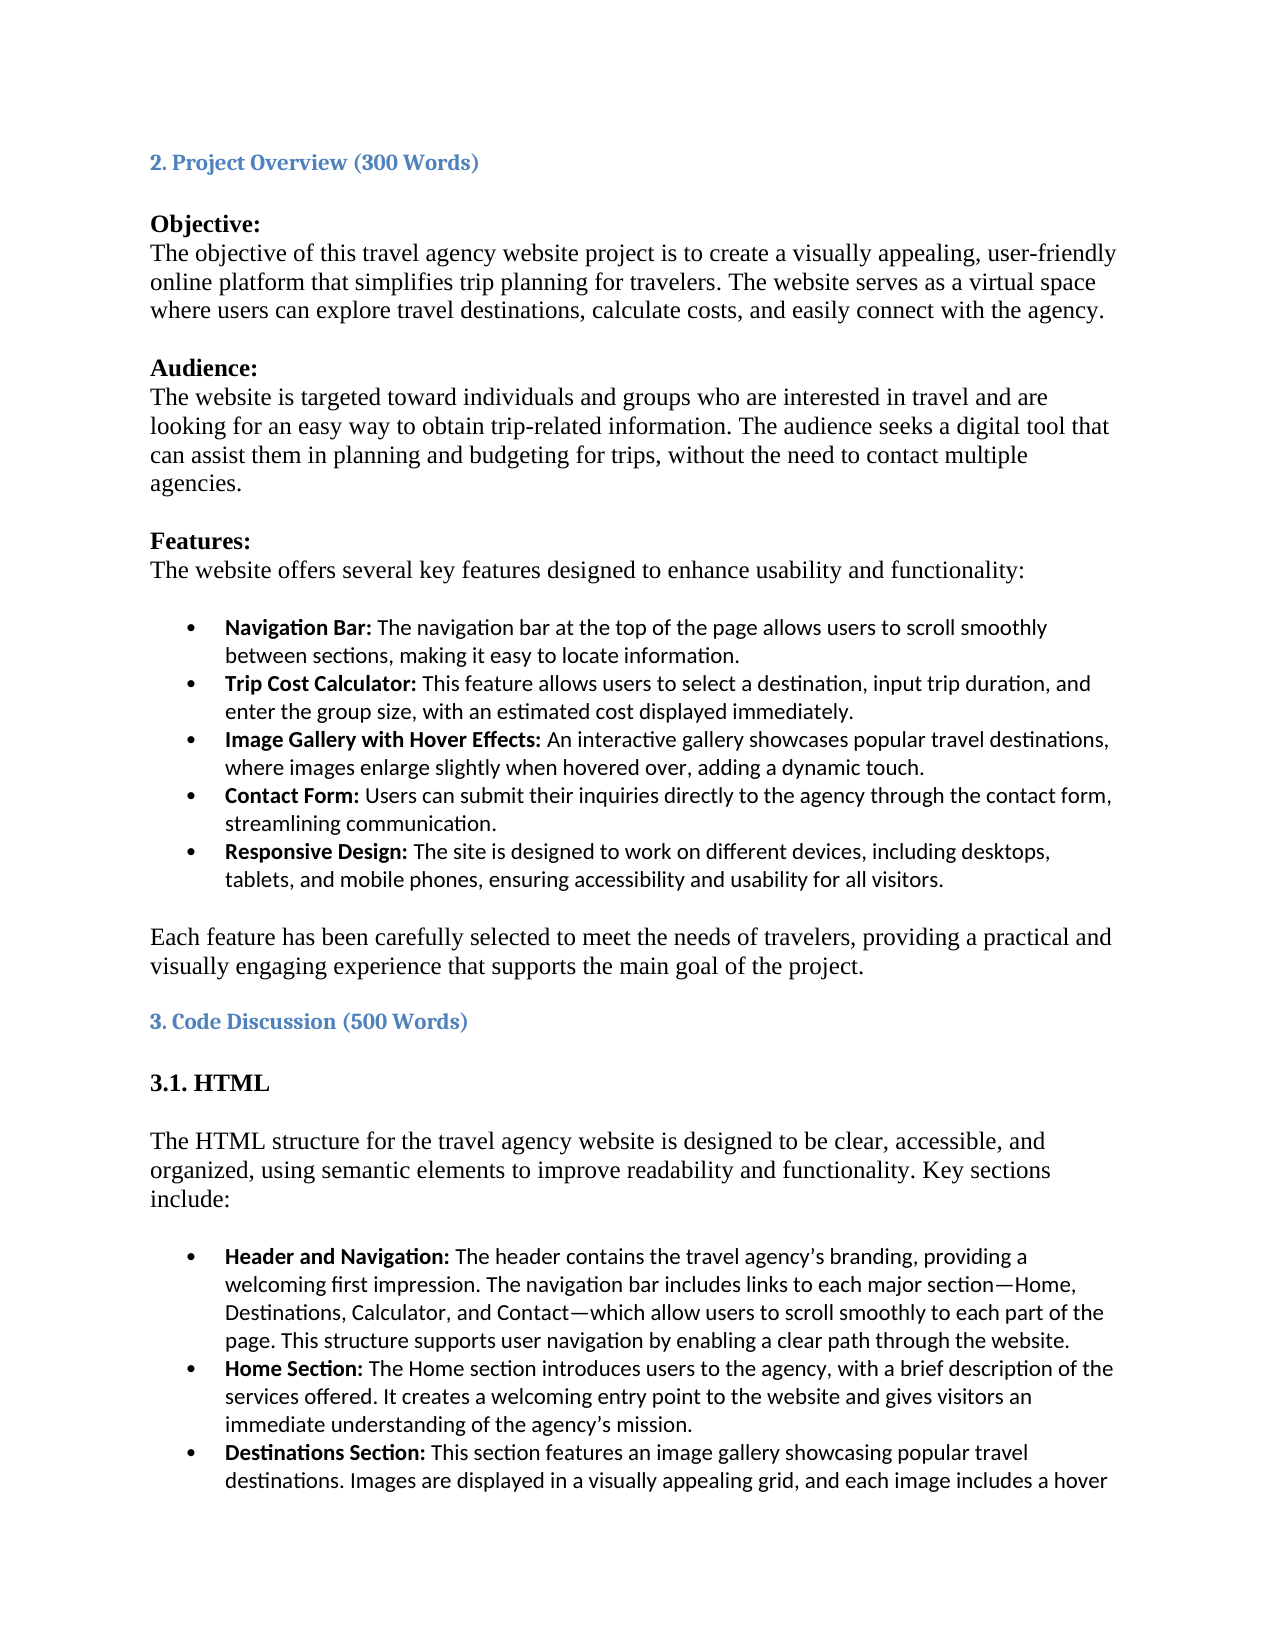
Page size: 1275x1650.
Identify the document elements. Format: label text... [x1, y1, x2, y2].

list Responsive Design: The site is designed to work on different devices, including desktops, tablets, and mobile phones, ensuring accessibility and usability for all visitors. [187, 837, 1125, 893]
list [187, 1438, 1125, 1494]
list Image Gallery with Hover Effects: An interactive gallery showcases popular travel destinations, where images enlarge slightly when hovered over, adding a dynamic touch. [187, 725, 1125, 781]
subtitle 3.1. HTML [150, 1068, 1125, 1097]
list Navigation Bar: The navigation bar at the top of the page allows users to scroll smoothly between sections, making it easy to locate information. [187, 613, 1125, 669]
text The HTML structure for the travel agency website is designed to be clear, accessible, and organized, using semantic elements to improve readability and functionality. Key sections include: [150, 1126, 1125, 1213]
list Trip Cost Calculator: This feature allows users to select a destination, input trip duration, and enter the group size, with an estimated cost displayed immediately. [187, 669, 1125, 725]
list Contact Form: Users can submit their inquiries directly to the agency through the contact form, streamlining communication. [187, 781, 1125, 837]
subtitle 2. Project Overview (300 Words) [150, 150, 1125, 176]
list Header and Navigation: The header contains the travel agency’s branding, providing a welcoming first impression. The navigation bar includes links to each major section—Home, Destinations, Calculator, and Contact—which allow users to scroll smoothly to each part of the page. This structure supports user navigation by enabling a clear path through the website. [187, 1242, 1125, 1354]
text Audience: The website is targeted toward individuals and groups who are interested in travel and are looking for an easy way to obtain trip-related information. The audience seeks a digital tool that can assist them in planning and budgeting for trips, without the need to contact multiple agencies. [150, 353, 1125, 497]
list Home Section: The Home section introduces users to the agency, with a brief description of the services offered. It creates a welcoming entry point to the website and gives visitors an immediate understanding of the agency’s mission. [187, 1354, 1125, 1438]
text Each feature has been carefully selected to meet the needs of travelers, providing a practical and visually engaging experience that supports the main goal of the project. [150, 922, 1125, 980]
text Features: The website offers several key features designed to enhance usability and functionality: [150, 526, 1125, 584]
subtitle 3. Code Discussion (500 Words) [150, 1009, 1125, 1036]
text Objective: The objective of this travel agency website project is to create a visually appealing, user-friendly online platform that simplifies trip planning for travelers. The website serves as a virtual space where users can explore travel destinations, calculate costs, and easily connect with the agency. [150, 209, 1125, 324]
